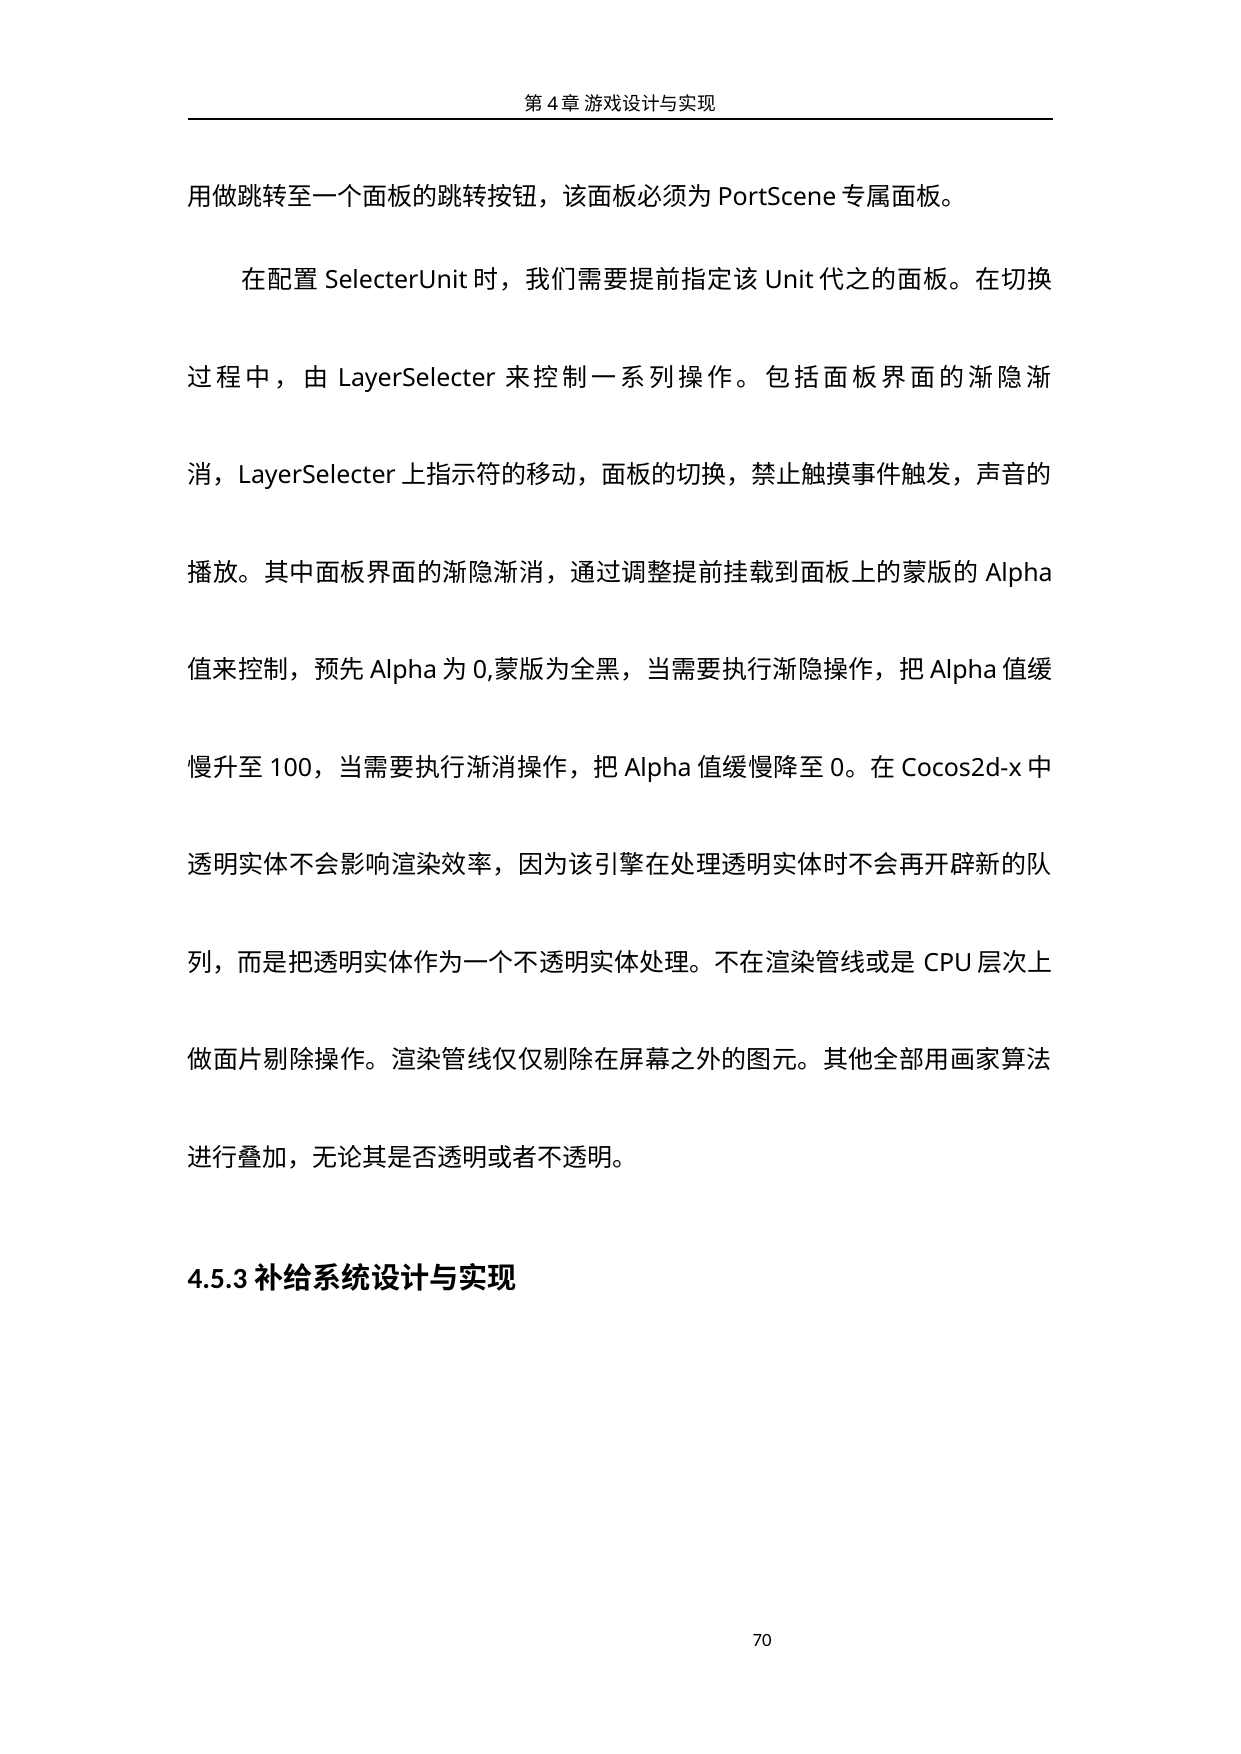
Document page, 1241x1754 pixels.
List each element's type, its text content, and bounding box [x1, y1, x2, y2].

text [187, 162, 1053, 227]
text 4.5.3 补给系统设计与实现 [187, 1243, 1053, 1308]
text 在配置SelecterUnit时，我们需要提前指定该Unit代之的面板。在切换过程中，由LayerSelecter来控制一系列操作。包括面板界面的渐隐渐消，LayerSelecter上指示符的移动，面板的切换，禁止触摸事件触发，声音的播放。其中面板界面的渐隐渐消，通过调整提前挂载到面板上的蒙版的Alpha值来控制，预先Alpha为0,蒙版为全黑，当需要执行渐隐操作，把Alpha值缓慢升至100，当需要执行渐消操作，把Alpha值缓慢降至0。在Cocos2d-x中透明实体不会影响渲染效率，因为该引擎在处理透明实体时不会再开辟新的队列，而是把透明实体作为一个不透明实体处理。不在渲染管线或是CPU层次上做面片剔除操作。渲染管线仅仅剔除在屏幕之外的图元。其他全部用画家算法进行叠加，无论其是否透明或者不透明。 [187, 245, 1053, 1188]
